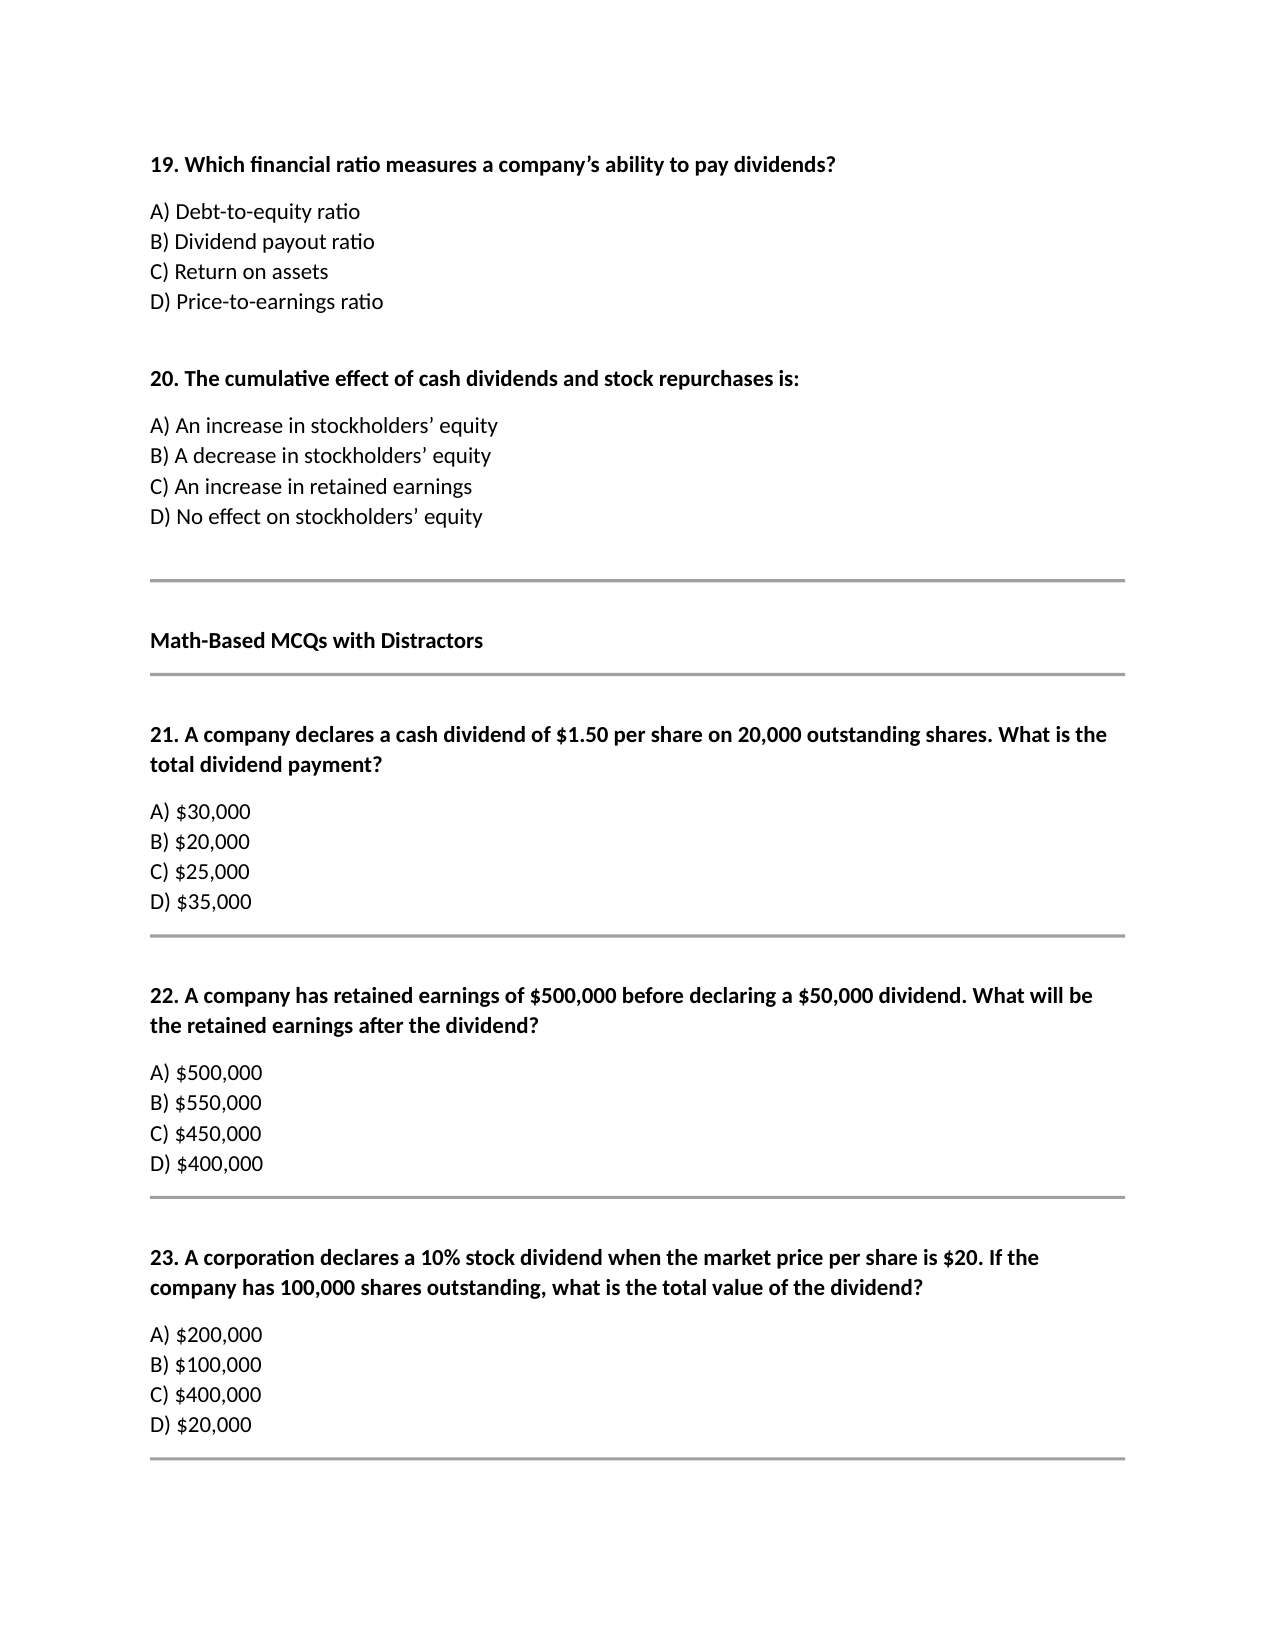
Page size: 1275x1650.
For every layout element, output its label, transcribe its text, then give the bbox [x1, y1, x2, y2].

text 22. A company has retained earnings of $500,000 before declaring a $50,000 dividend. What will be the retained earnings after the dividend? [150, 981, 1125, 1039]
text 20. The cumulative effect of cash dividends and stock repurchases is: [150, 364, 1125, 393]
text A) An increase in stockholders’ equity B) A decrease in stockholders’ equity C) An increase in retained earnings D) No effect on stockholders’ equity [150, 411, 1125, 560]
text 21. A company declares a cash dividend of $1.50 per share on 20,000 outstanding shares. What is the total dividend payment? [150, 720, 1125, 778]
text A) $30,000 B) $20,000 C) $25,000 D) $35,000 [150, 797, 1125, 916]
text Math-Based MCQs with Distractors [150, 626, 1125, 654]
text 19. Which financial ratio measures a company’s ability to pay dividends? [150, 150, 1125, 178]
text 23. A corporation declares a 10% stock dividend when the market price per share is $20. If the company has 100,000 shares outstanding, what is the total value of the dividend? [150, 1243, 1125, 1301]
text A) $200,000 B) $100,000 C) $400,000 D) $20,000 [150, 1320, 1125, 1438]
text A) $500,000 B) $550,000 C) $450,000 D) $400,000 [150, 1058, 1125, 1177]
text A) Debt-to-equity ratio B) Dividend payout ratio C) Return on assets D) Price-to-earnings ratio [150, 197, 1125, 346]
